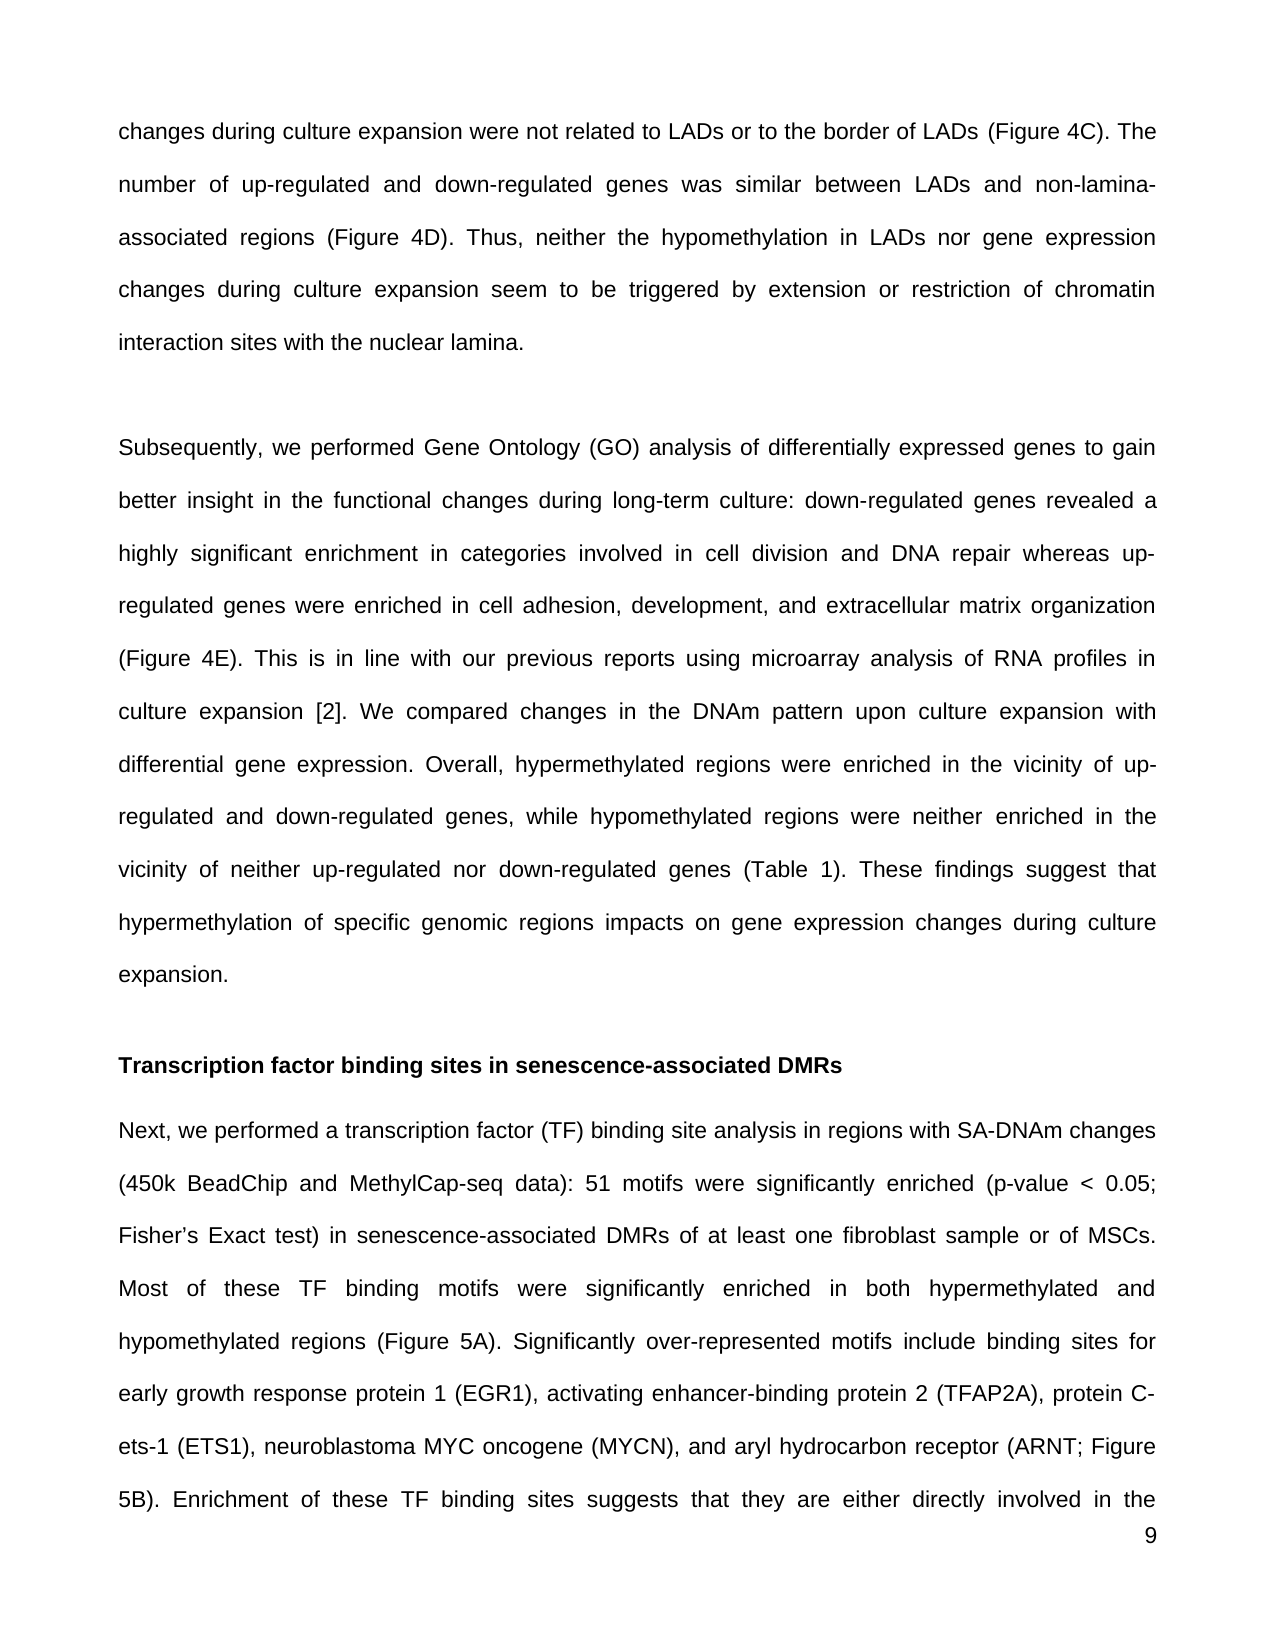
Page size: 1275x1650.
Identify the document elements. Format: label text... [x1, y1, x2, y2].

subtitle Transcription factor binding sites in senescence-associated DMRs [118, 1052, 1157, 1078]
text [118, 118, 1157, 355]
text Subsequently, we performed Gene Ontology (GO) analysis of differentially expressed genes to gain better insight in the functional changes during long-term culture: down-regulated genes revealed a highly significant enrichment in categories involved in cell division and DNA repair whereas up-regulated genes were enriched in cell adhesion, development, and extracellular matrix organization (Figure 4E). This is in line with our previous reports using microarray analysis of RNA profiles in culture expansion [2]. We compared changes in the DNAm pattern upon culture expansion with differential gene expression. Overall, hypermethylated regions were enriched in the vicinity of up-regulated and down-regulated genes, while hypomethylated regions were neither enriched in the vicinity of neither up-regulated nor down-regulated genes (Table 1). These findings suggest that hypermethylation of specific genomic regions impacts on gene expression changes during culture expansion. [118, 434, 1157, 988]
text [118, 1117, 1157, 1512]
